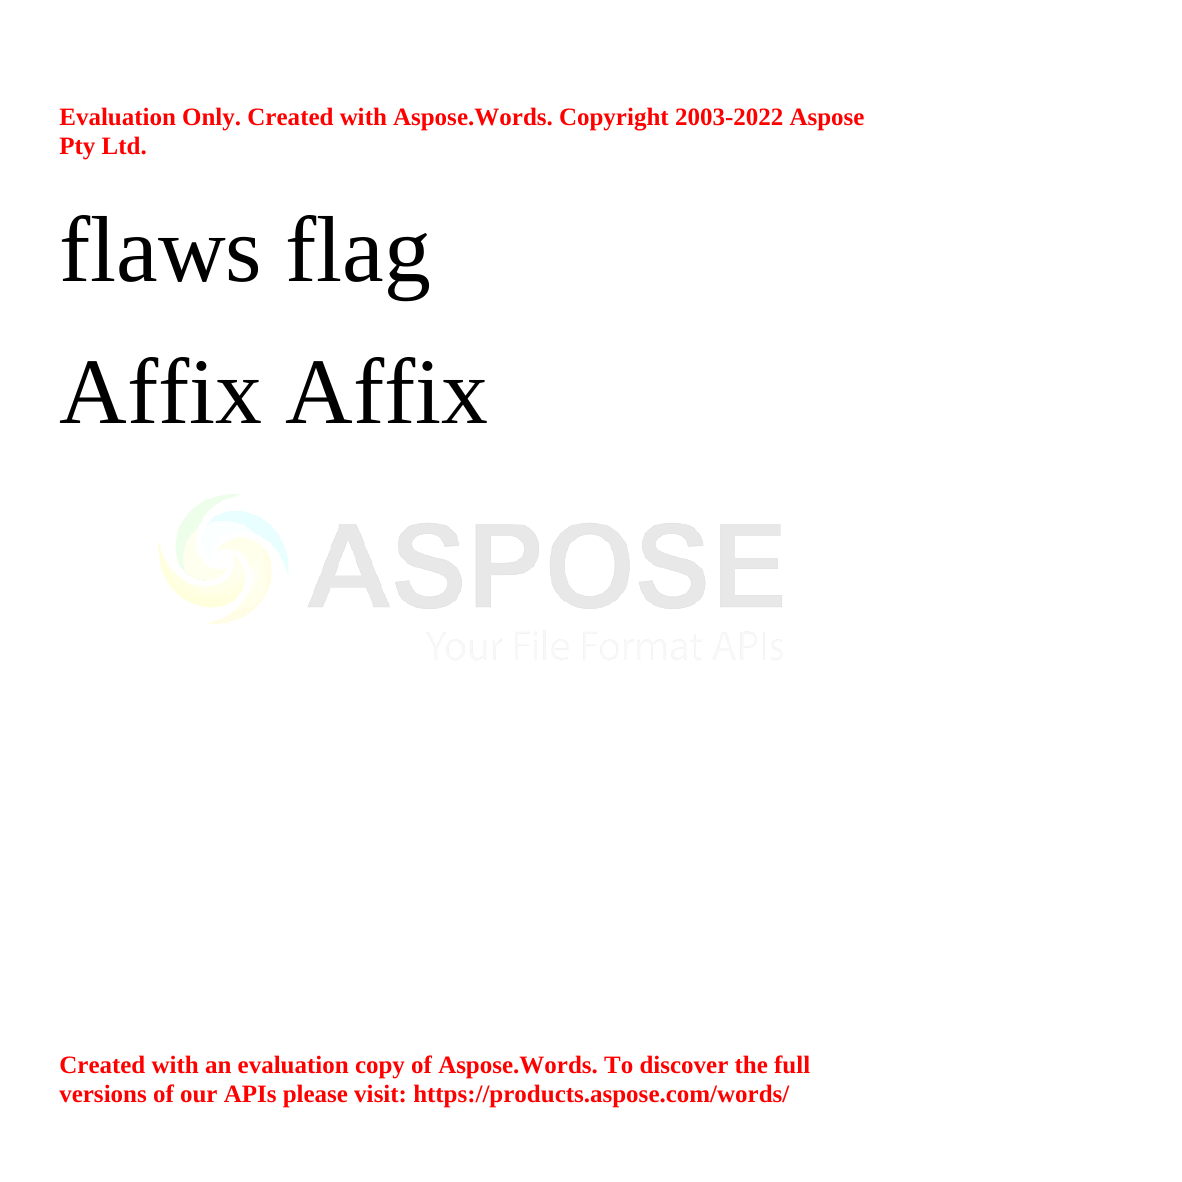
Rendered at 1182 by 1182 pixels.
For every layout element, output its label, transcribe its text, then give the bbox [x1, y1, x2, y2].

text Evaluation Only. Created with Aspose.Words. Copyright 2003-2022 Aspose Pty Ltd. [59, 102, 881, 160]
text flaws flag Affix Affix [59, 160, 647, 443]
